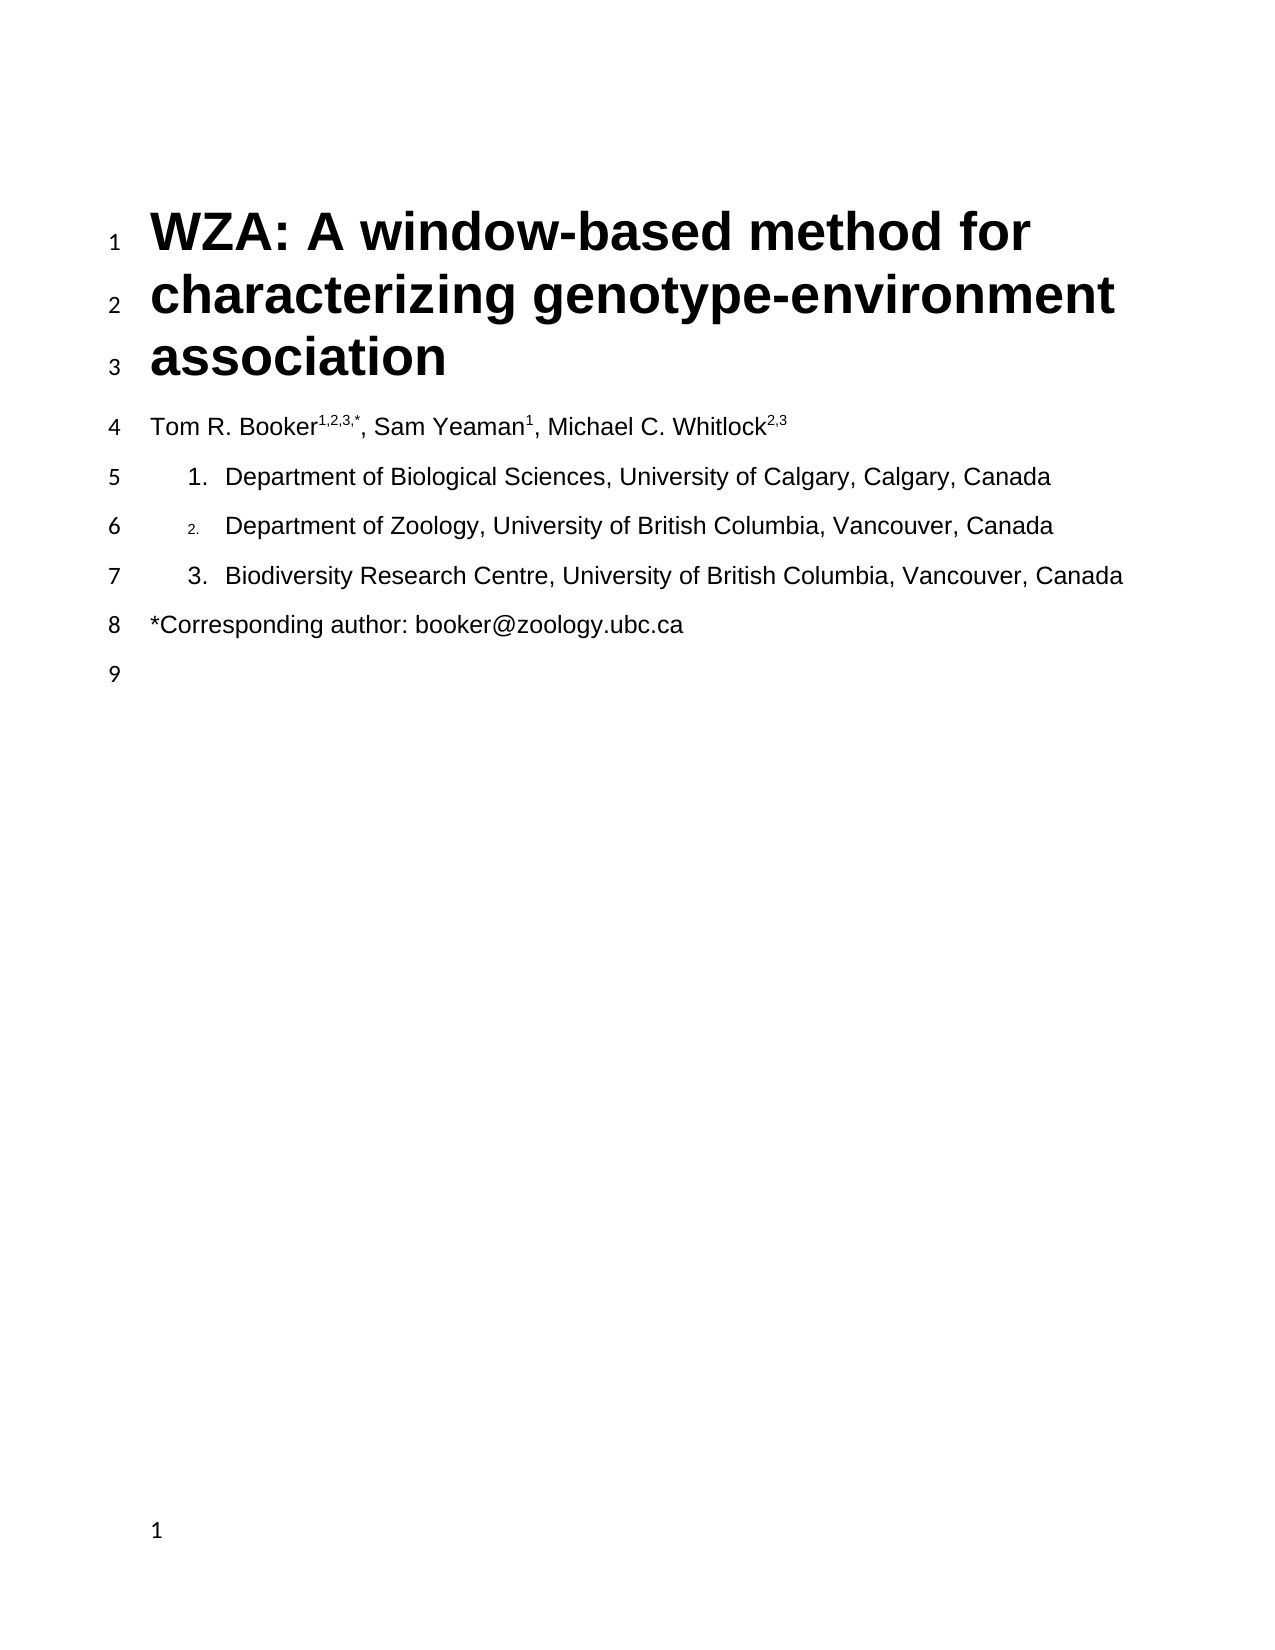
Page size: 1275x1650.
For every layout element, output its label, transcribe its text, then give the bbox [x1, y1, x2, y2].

title WZA: A window-based method for characterizing genotype-environment association [150, 200, 1125, 387]
text Tom R. Booker1,2,3,*, Sam Yeaman1, Michael C. Whitlock2,3 [150, 412, 1125, 441]
list Department of Biological Sciences, University of Calgary, Calgary, Canada [187, 461, 1125, 490]
list Biodiversity Research Centre, University of British Columbia, Vancouver, Canada [187, 561, 1125, 589]
list Department of Zoology, University of British Columbia, Vancouver, Canada [187, 511, 1125, 540]
text *Corresponding author: booker@zoology.ubc.ca [150, 610, 1125, 639]
